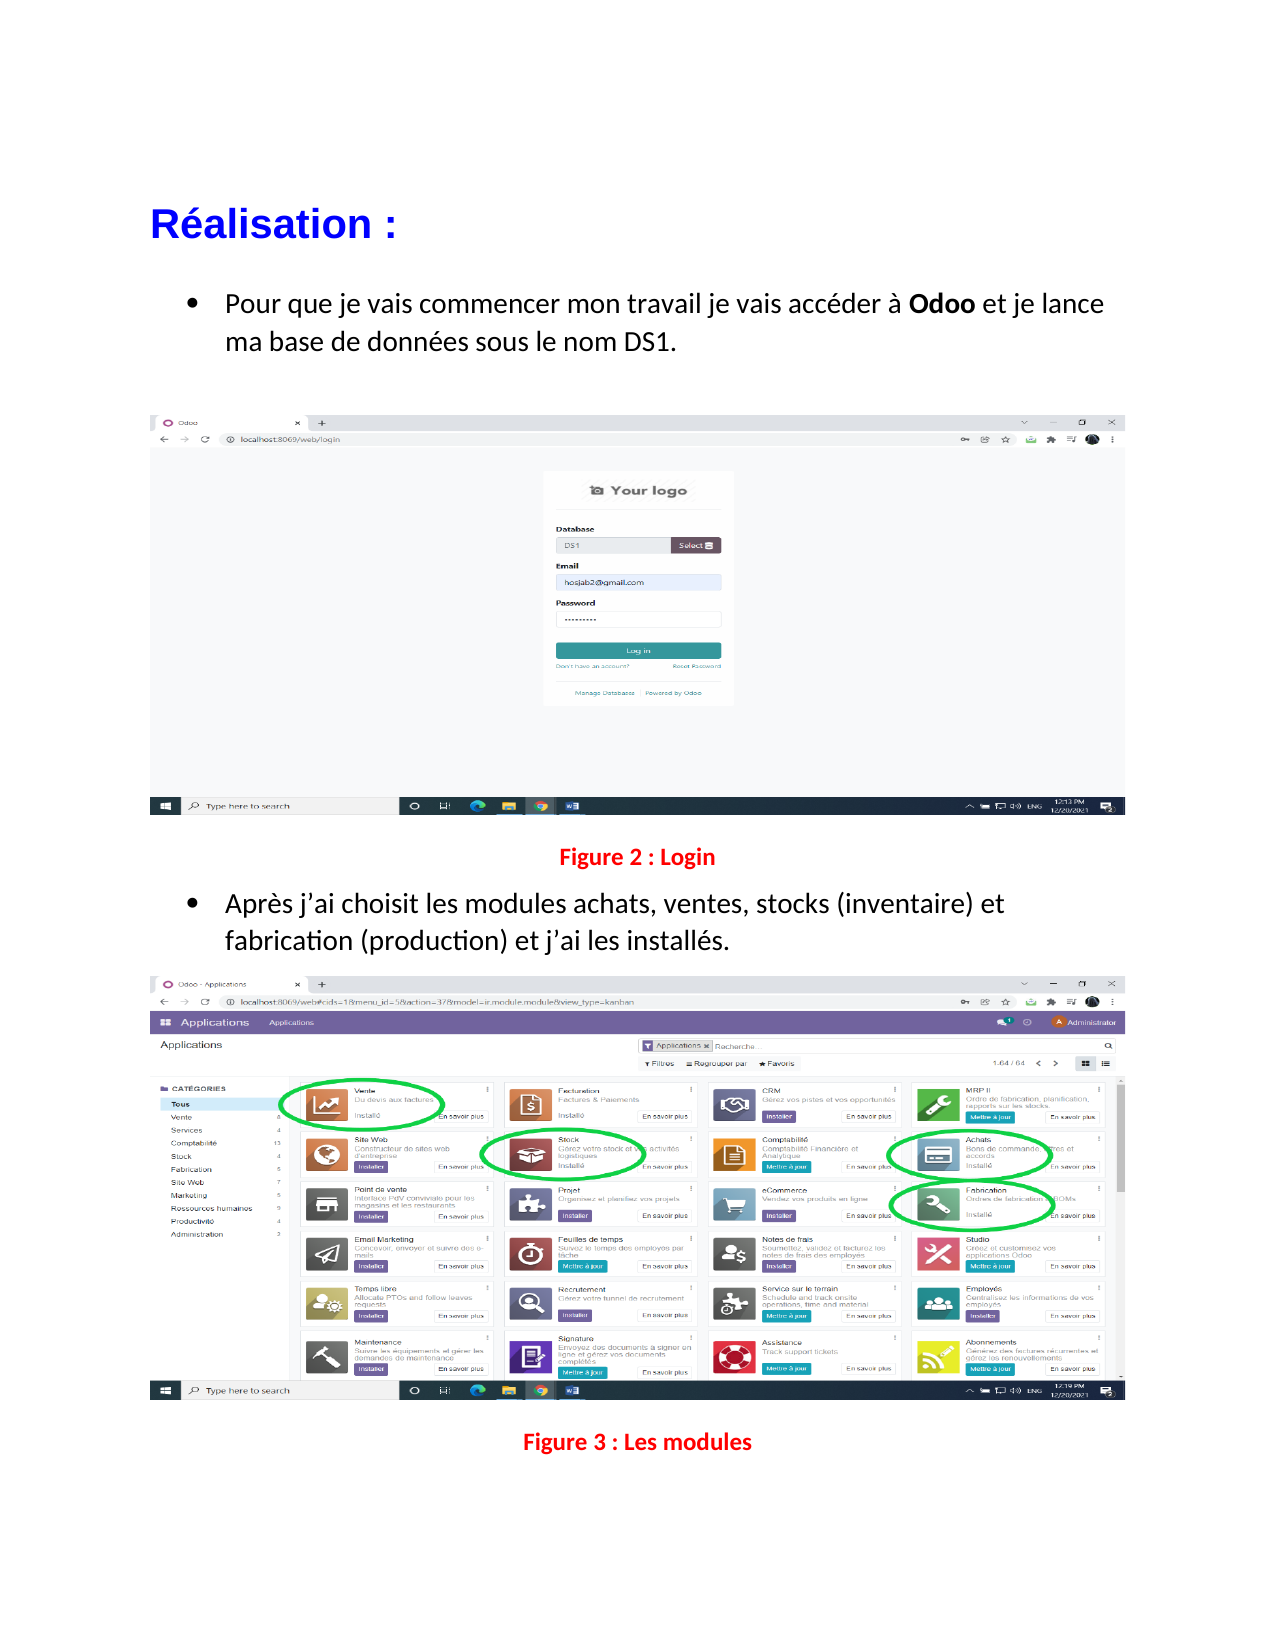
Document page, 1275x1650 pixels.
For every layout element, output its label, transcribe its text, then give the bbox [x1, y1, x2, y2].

subtitle Figure 3 : Les modules [150, 1426, 1125, 1457]
list Après j’ai choisit les modules achats, ventes, stocks (inventaire) et fabrication (production) et j’ai les installés. [187, 885, 1125, 958]
list Pour que je vais commencer mon travail je vais accéder à Odoo et je lance ma base de données sous le nom DS1. [187, 285, 1125, 358]
picture [150, 415, 1125, 815]
picture [150, 976, 1125, 1400]
subtitle Réalisation : [150, 199, 1125, 247]
subtitle Figure 2 : Login [150, 841, 1125, 872]
